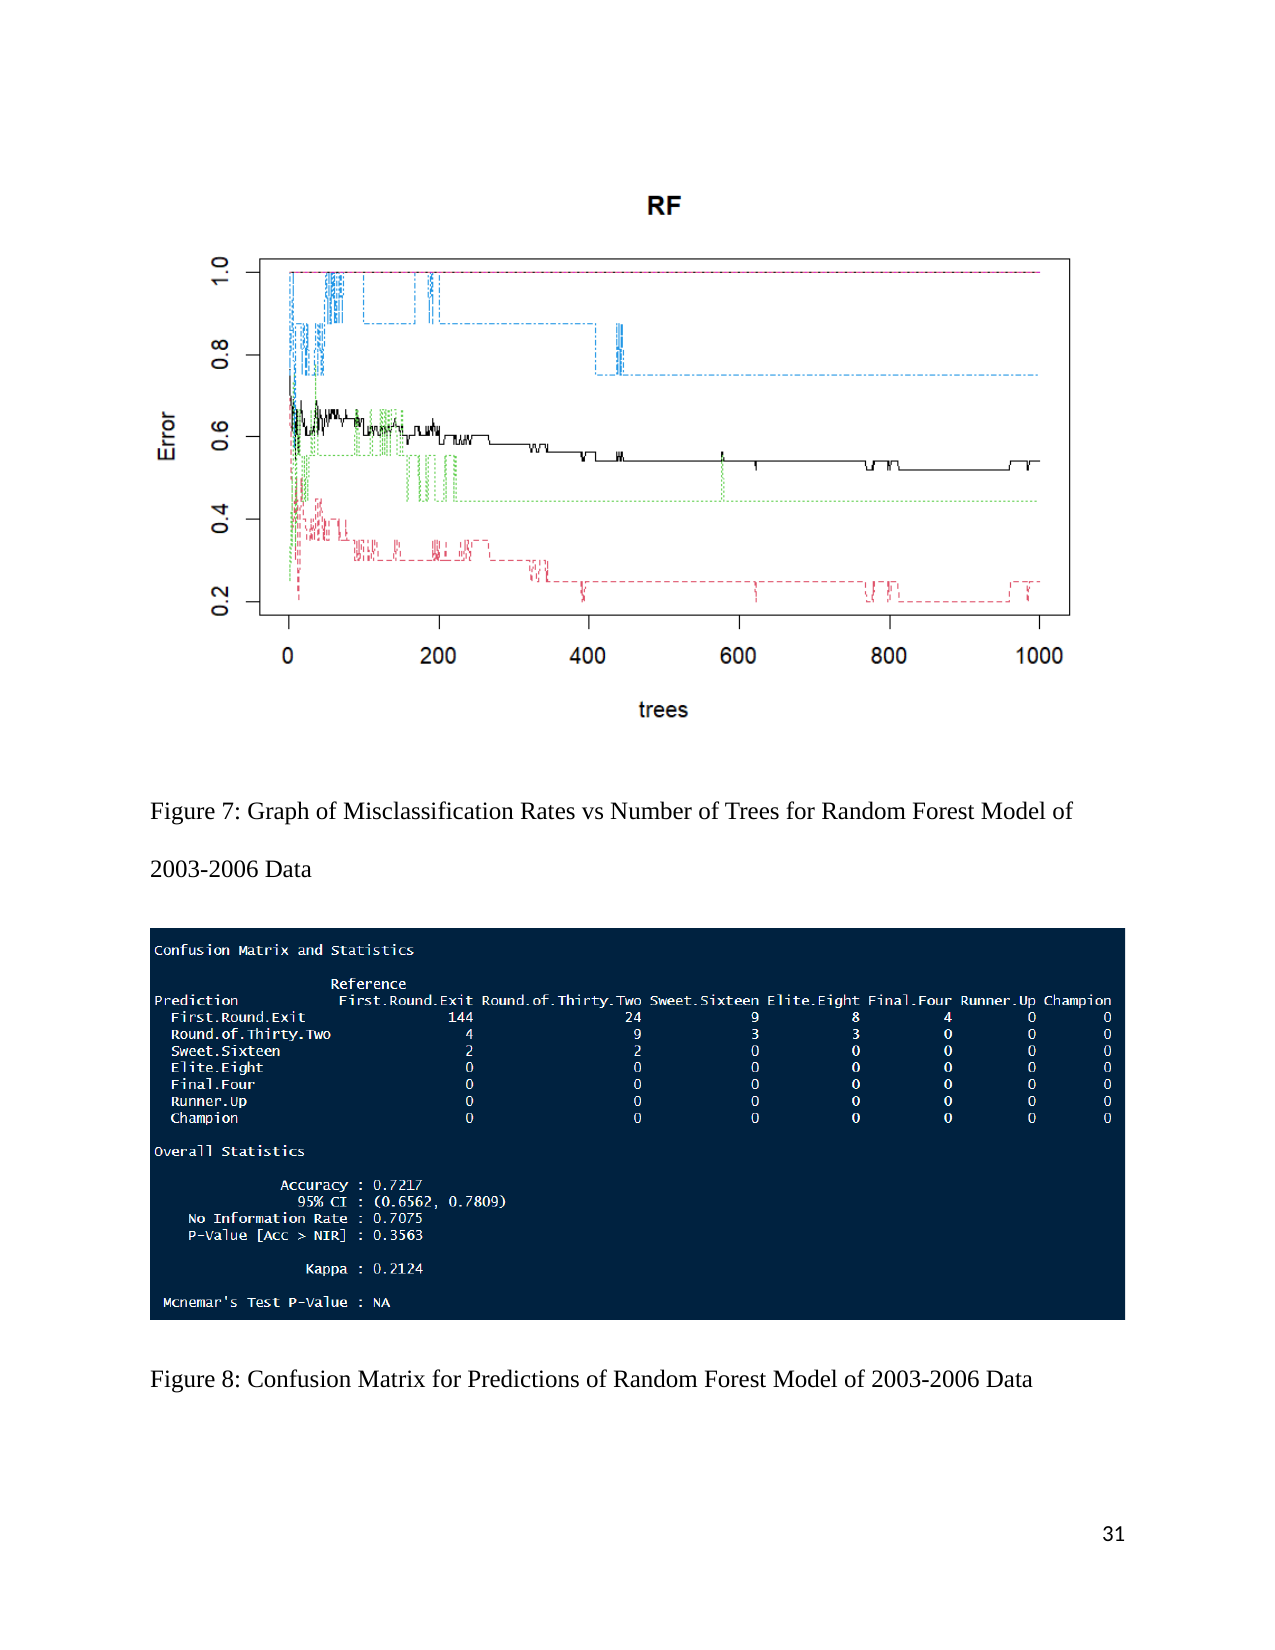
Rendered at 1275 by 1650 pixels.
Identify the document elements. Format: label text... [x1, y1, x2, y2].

picture [150, 928, 1125, 1320]
text Figure 8: Confusion Matrix for Predictions of Random Forest Model of 2003-2006 Data [150, 1364, 1125, 1393]
text Figure 7: Graph of Misclassification Rates vs Number of Trees for Random Forest Model of 2003-2006 Data [150, 796, 1125, 883]
picture [150, 150, 1125, 752]
